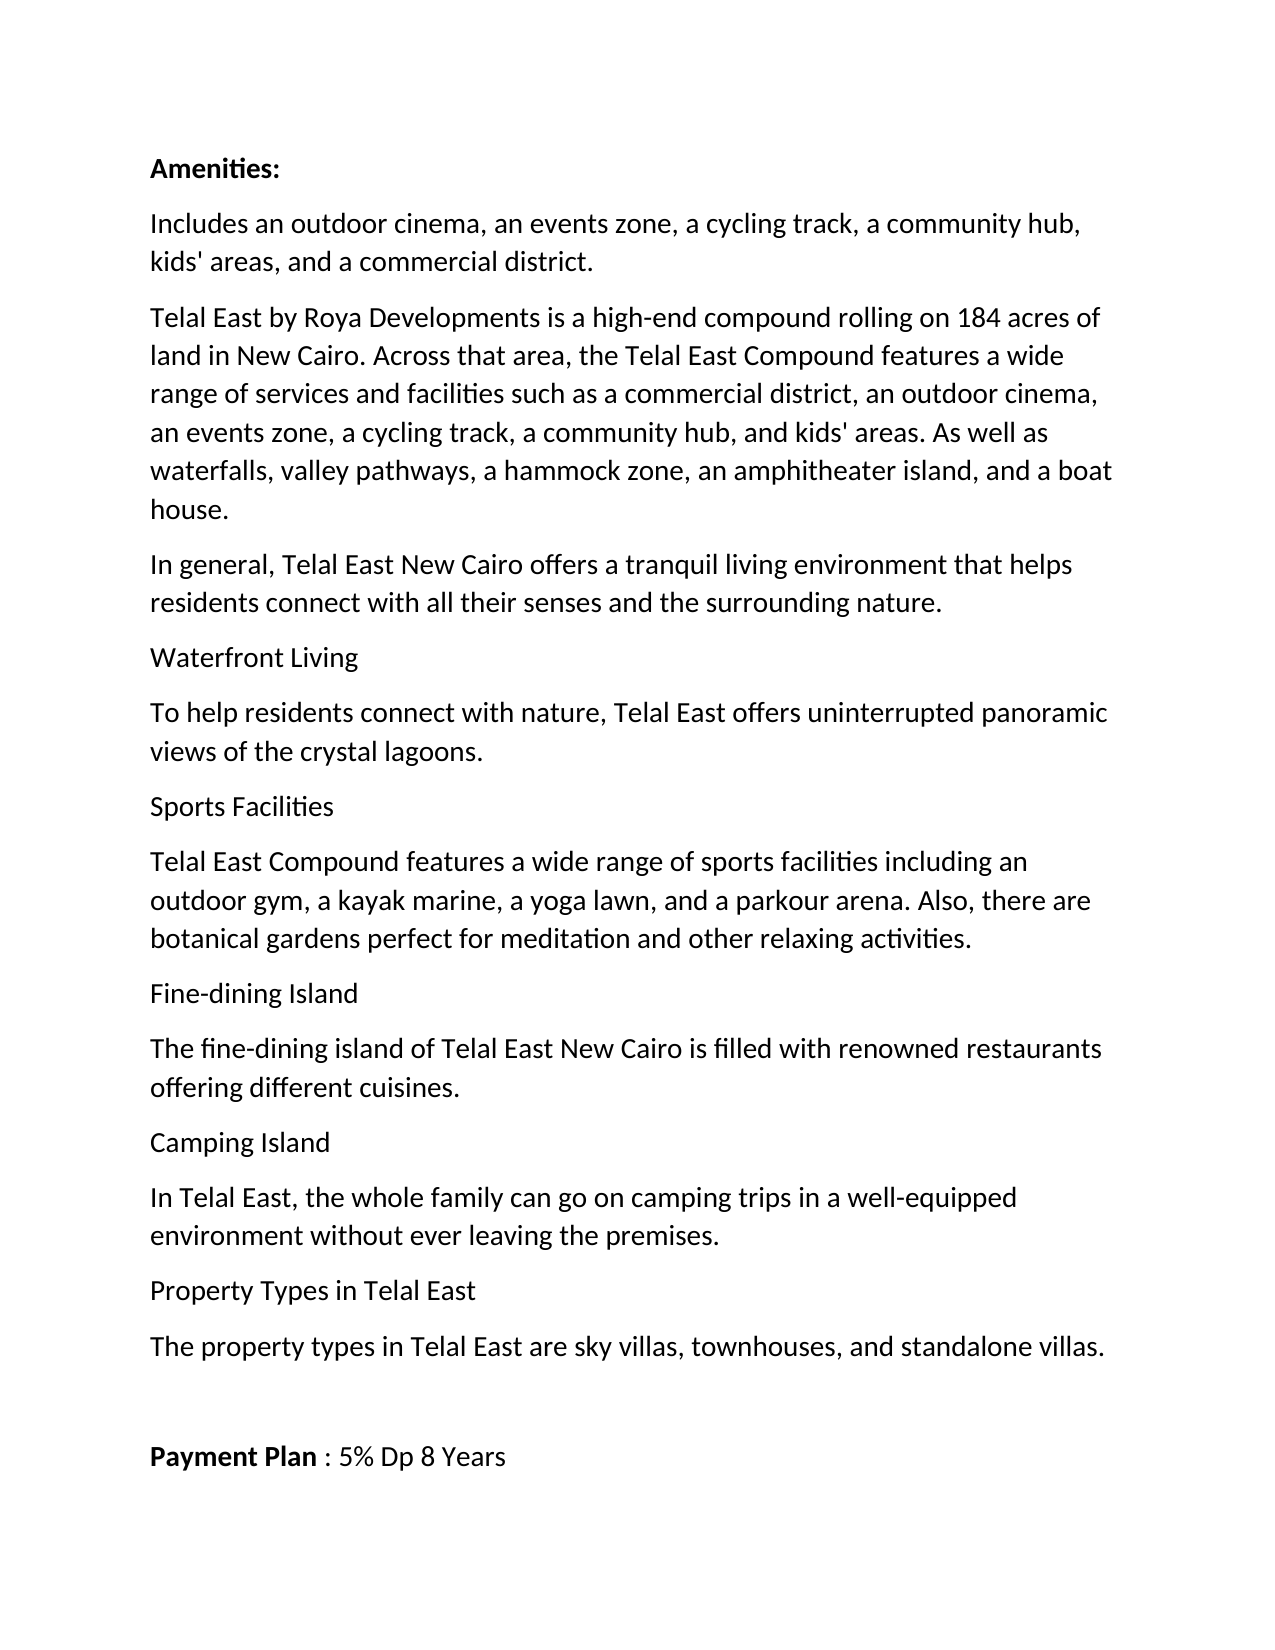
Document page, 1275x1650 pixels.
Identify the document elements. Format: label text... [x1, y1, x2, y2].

text Payment Plan : 5% Dp 8 Years [150, 1438, 1125, 1473]
text Property Types in Telal East [150, 1272, 1125, 1308]
text In Telal East, the whole family can go on camping trips in a well-equipped environment without ever leaving the premises. [150, 1179, 1125, 1253]
text Telal East Compound features a wide range of sports facilities including an outdoor gym, a kayak marine, a yoga lawn, and a parkour arena. Also, there are botanical gardens perfect for meditation and other relaxing activities. [150, 843, 1125, 956]
text In general, Telal East New Cairo offers a tranquil living environment that helps residents connect with all their senses and the surrounding nature. [150, 546, 1125, 620]
text Includes an outdoor cinema, an events zone, a cycling track, a community hub, kids' areas, and a commercial district. [150, 205, 1125, 279]
text Telal East by Roya Developments is a high-end compound rolling on 184 acres of land in New Cairo. Across that area, the Telal East Compound features a wide range of services and facilities such as a commercial district, an outdoor cinema, an events zone, a cycling track, a community hub, and kids' areas. As well as waterfalls, valley pathways, a hammock zone, an amphitheater island, and a boat house. [150, 299, 1125, 526]
text To help residents connect with nature, Telal East offers uninterrupted panoramic views of the crystal lagoons. [150, 694, 1125, 769]
text Waterfront Living [150, 639, 1125, 675]
text Fine-dining Island [150, 975, 1125, 1011]
text The fine-dining island of Telal East New Cairo is filled with renowned restaurants offering different cuisines. [150, 1030, 1125, 1104]
text Amenities: [150, 150, 1125, 186]
text Camping Island [150, 1124, 1125, 1159]
text The property types in Telal East are sky villas, townhouses, and standalone villas. [150, 1328, 1125, 1363]
text Sports Facilities [150, 788, 1125, 824]
